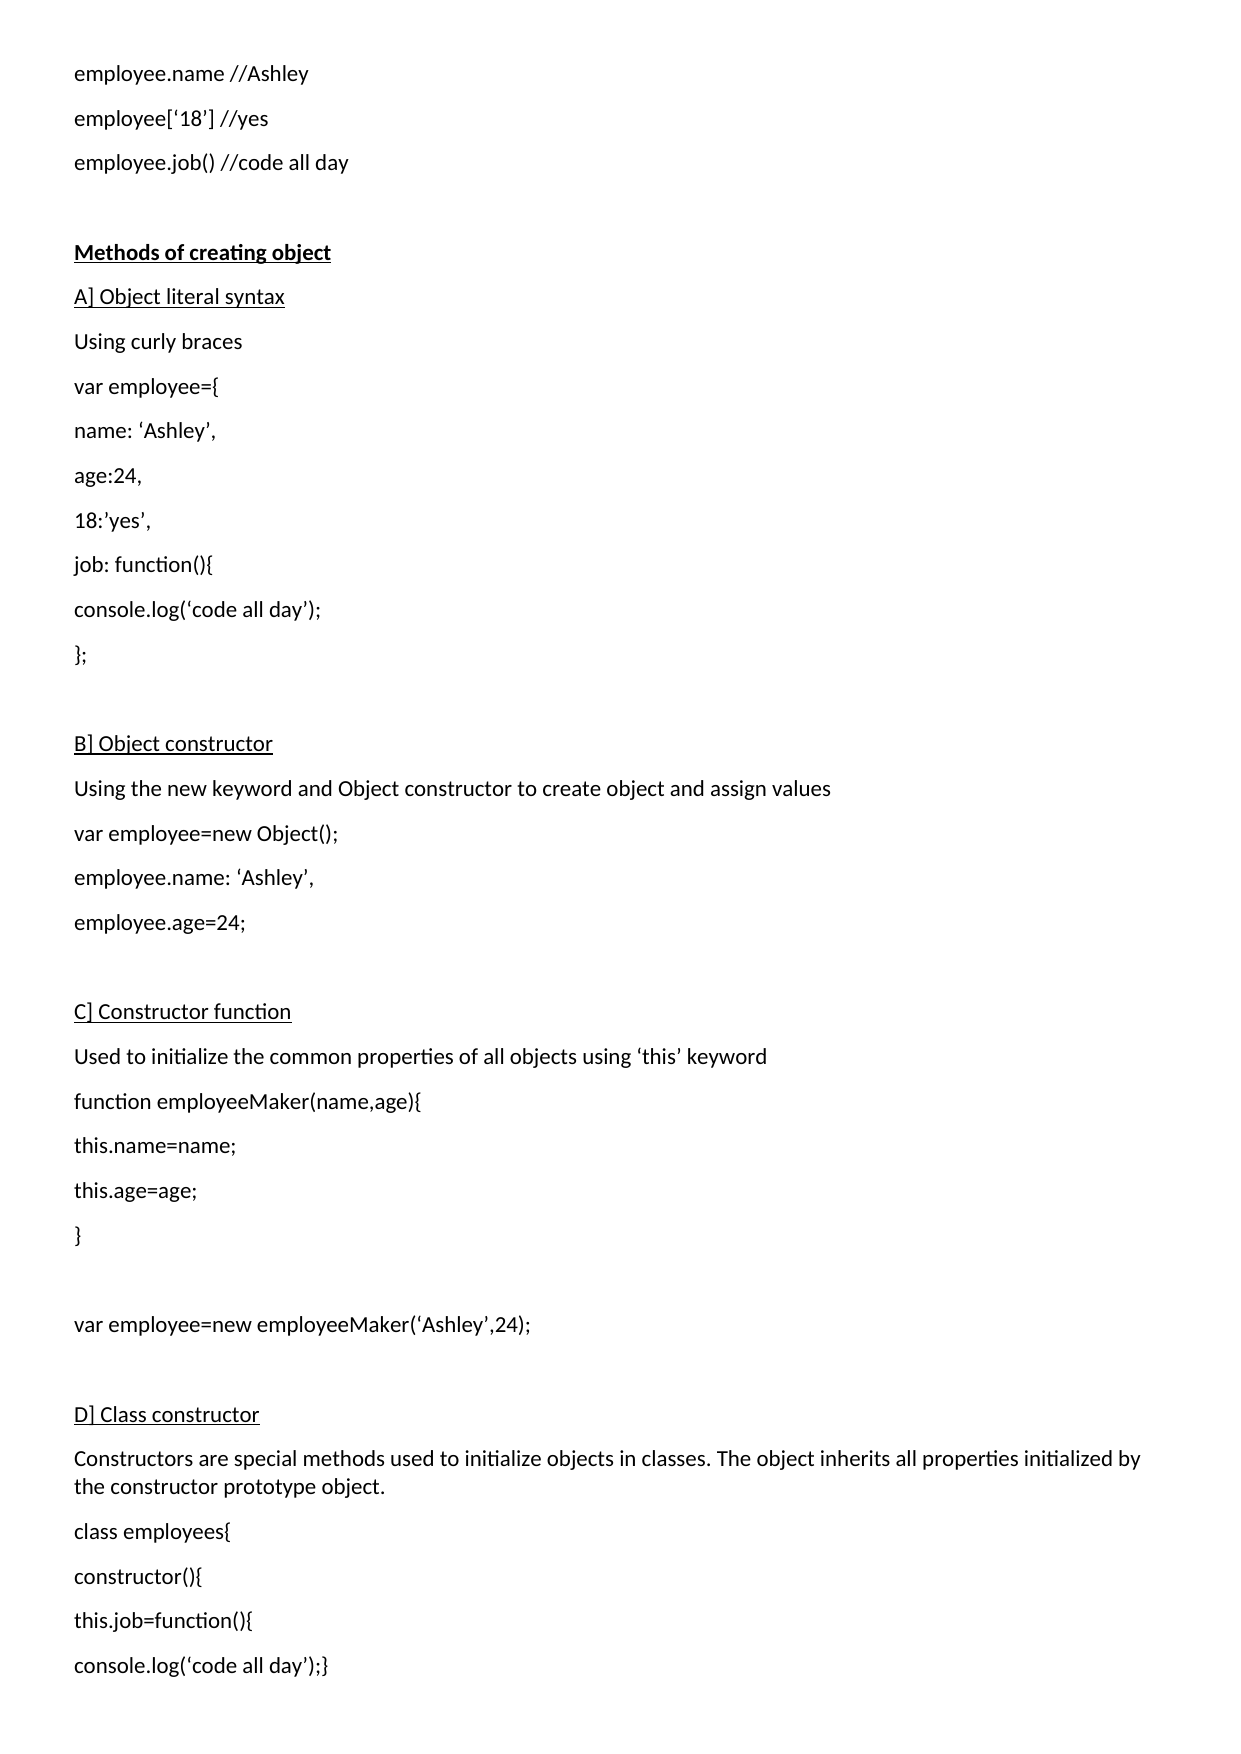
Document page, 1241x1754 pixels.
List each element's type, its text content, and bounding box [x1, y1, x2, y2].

text this.name=name; [74, 1132, 1167, 1159]
text employee.name: ‘Ashley’, [74, 863, 1167, 891]
text C] Constructor function [74, 997, 1167, 1026]
text } [74, 1221, 1167, 1249]
text D] Class constructor [74, 1400, 1167, 1428]
text employee.age=24; [74, 908, 1167, 936]
text function employeeMaker(name,age){ [74, 1087, 1167, 1115]
text employee.name //Ashley [74, 59, 1167, 87]
text console.log(‘code all day’); [74, 595, 1167, 623]
text Using curly braces [74, 327, 1167, 355]
text job: function(){ [74, 551, 1167, 579]
text Methods of creating object [74, 238, 1167, 266]
text constructor(){ [74, 1562, 1167, 1590]
text this.age=age; [74, 1176, 1167, 1204]
text var employee=new employeeMaker(‘Ashley’,24); [74, 1310, 1167, 1338]
text A] Object literal syntax [74, 282, 1167, 311]
text Constructors are special methods used to initialize objects in classes. The object inherits all properties initialized by the constructor prototype object. [74, 1444, 1167, 1500]
text console.log(‘code all day’);} [74, 1651, 1167, 1679]
text }; [74, 640, 1167, 668]
text employee.job() //code all day [74, 148, 1167, 176]
text age:24, [74, 461, 1167, 489]
text name: ‘Ashley’, [74, 417, 1167, 444]
text 18:’yes’, [74, 506, 1167, 534]
text Used to initialize the common properties of all objects using ‘this’ keyword [74, 1042, 1167, 1070]
text B] Object constructor [74, 729, 1167, 757]
text this.job=function(){ [74, 1606, 1167, 1634]
text Using the new keyword and Object constructor to create object and assign values [74, 774, 1167, 802]
text class employees{ [74, 1517, 1167, 1545]
text var employee=new Object(); [74, 819, 1167, 847]
text employee[‘18’] //yes [74, 104, 1167, 132]
text var employee={ [74, 372, 1167, 400]
